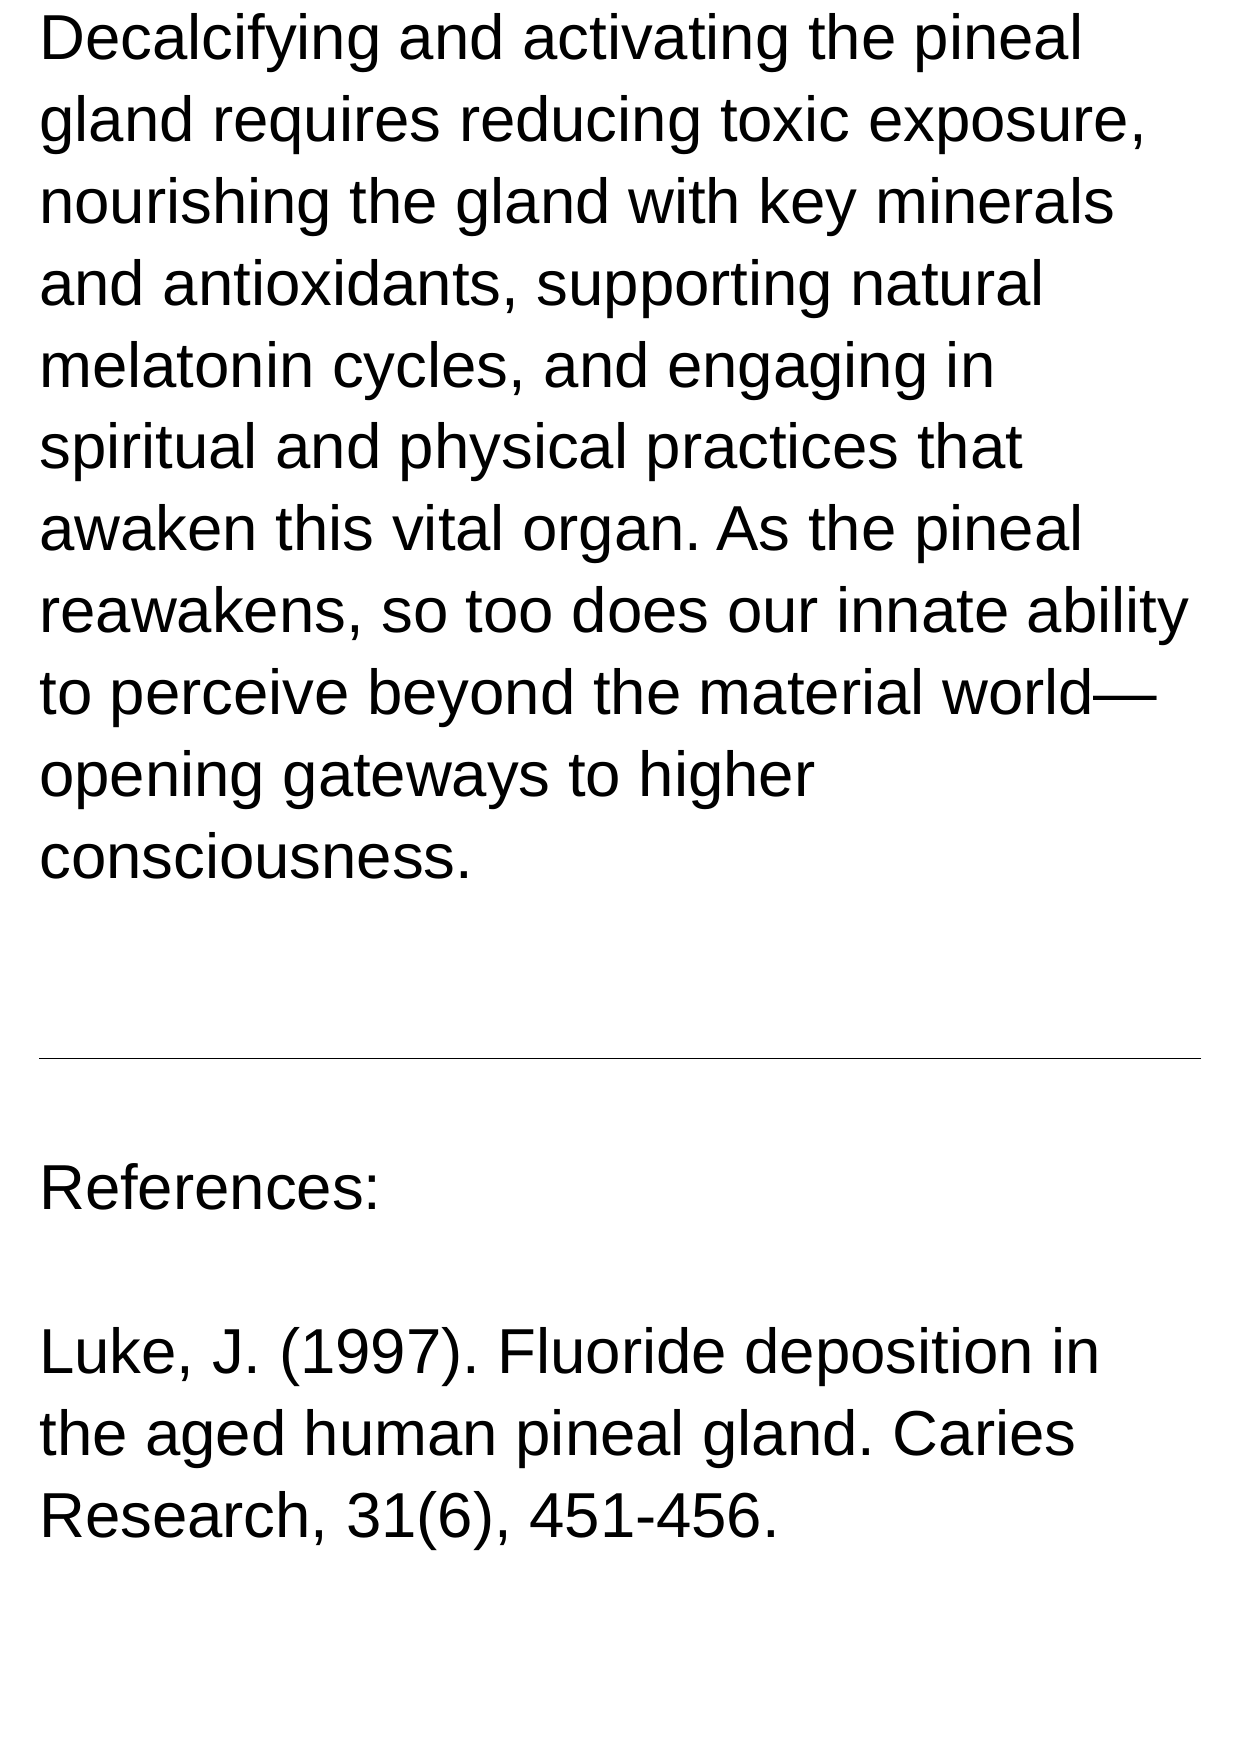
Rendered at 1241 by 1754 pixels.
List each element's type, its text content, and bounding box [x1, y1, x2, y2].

text References: [39, 1150, 1201, 1223]
text Luke, J. (1997). Fluoride deposition in the aged human pineal gland. Caries Research, 31(6), 451-456. [39, 1314, 1201, 1551]
text Decalcifying and activating the pineal gland requires reducing toxic exposure, nourishing the gland with key minerals and antioxidants, supporting natural melatonin cycles, and engaging in spiritual and physical practices that awaken this vital organ. As the pineal reawakens, so too does our innate ability to perceive beyond the material world—opening gateways to higher consciousness. [39, 0, 1201, 892]
